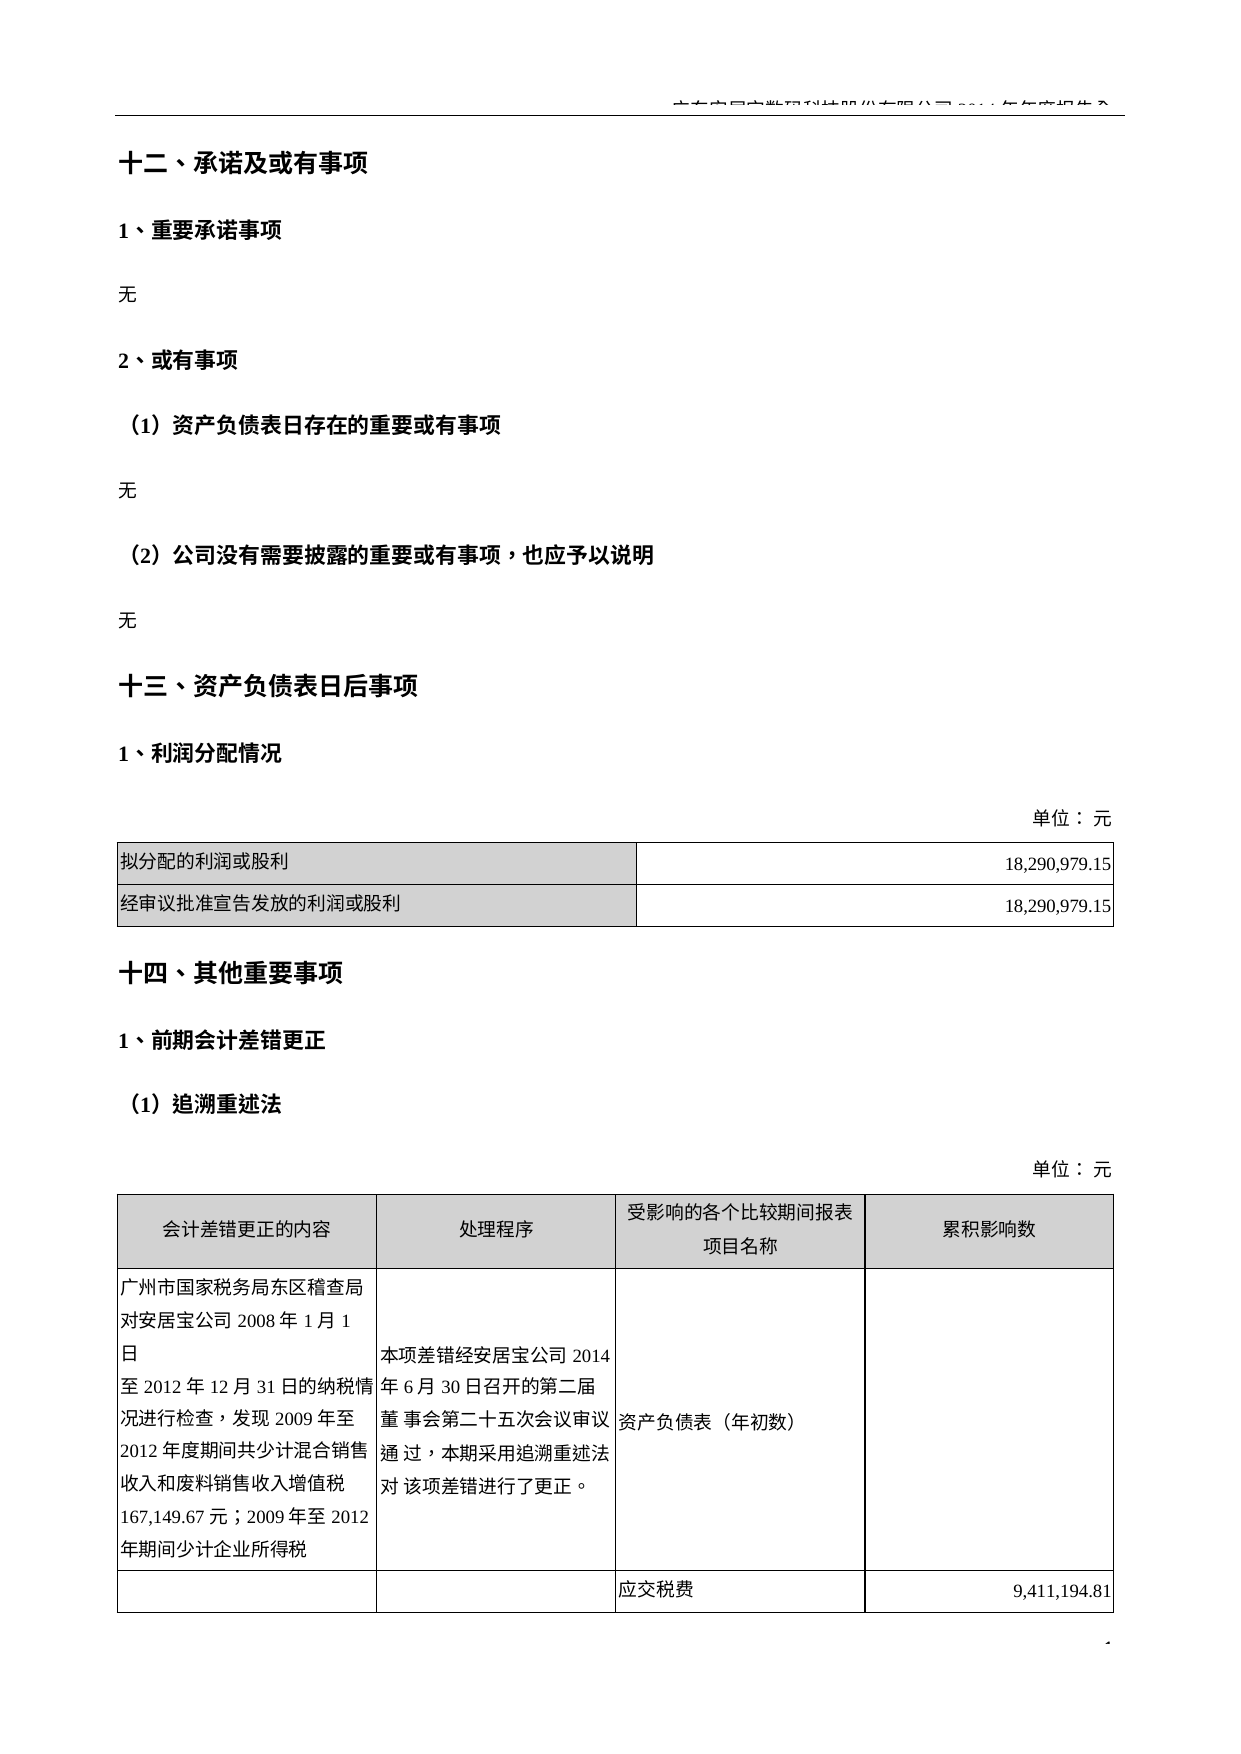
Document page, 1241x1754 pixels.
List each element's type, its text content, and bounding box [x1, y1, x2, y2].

text （1）追溯重述法 [118, 1089, 902, 1119]
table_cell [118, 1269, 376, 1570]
subtitle 2、或有事项 [118, 345, 902, 375]
text 无 [118, 608, 902, 633]
text 无 [118, 477, 902, 502]
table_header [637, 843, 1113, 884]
text 单位： 元 [102, 1156, 1112, 1182]
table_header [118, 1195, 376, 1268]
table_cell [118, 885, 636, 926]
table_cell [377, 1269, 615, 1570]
subtitle 1、前期会计差错更正 [118, 1024, 902, 1054]
text 无 [118, 282, 902, 307]
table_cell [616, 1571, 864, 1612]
text 单位： 元 [102, 805, 1112, 831]
subtitle （2）公司没有需要披露的重要或有事项，也应予以说明 [118, 541, 902, 570]
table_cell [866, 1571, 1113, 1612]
text （1）资产负债表日存在的重要或有事项 [118, 410, 902, 440]
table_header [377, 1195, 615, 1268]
subtitle 十四、其他重要事项 [118, 956, 902, 989]
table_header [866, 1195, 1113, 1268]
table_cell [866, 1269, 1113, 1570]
subtitle 1、重要承诺事项 [118, 215, 902, 244]
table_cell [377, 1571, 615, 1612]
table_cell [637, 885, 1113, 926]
subtitle 十三、资产负债表日后事项 [118, 669, 902, 703]
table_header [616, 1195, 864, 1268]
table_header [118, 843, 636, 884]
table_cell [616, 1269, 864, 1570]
subtitle 十二、承诺及或有事项 [118, 145, 902, 179]
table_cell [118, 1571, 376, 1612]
subtitle 1、利润分配情况 [118, 738, 902, 768]
